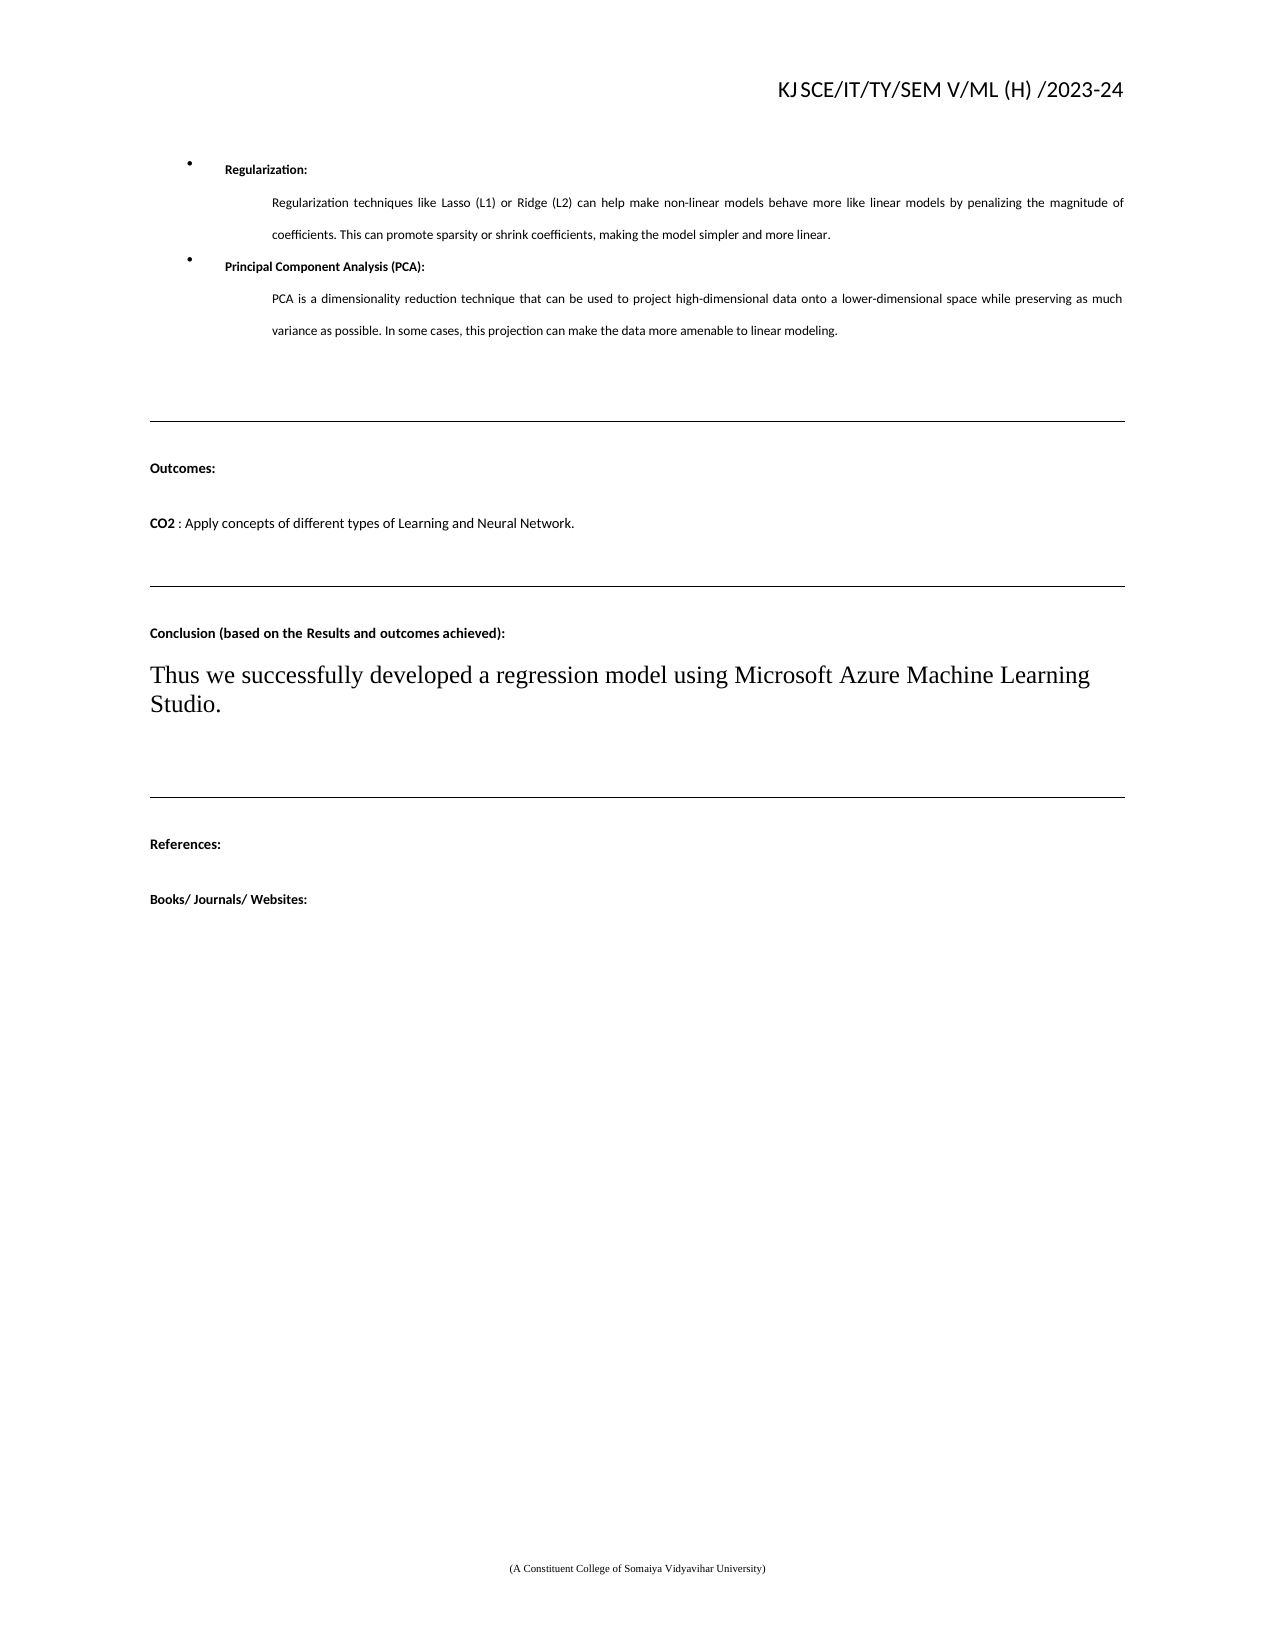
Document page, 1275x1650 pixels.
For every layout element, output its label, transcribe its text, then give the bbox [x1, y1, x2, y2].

list Regularization techniques like Lasso (L1) or Ridge (L2) can help make non-linear models behave more like linear models by penalizing the magnitude of coefficients. This can promote sparsity or shrink coefficients, making the model simpler and more linear. [272, 182, 1125, 242]
text Outcomes: [150, 446, 1125, 477]
text Thus we successfully developed a regression model using Microsoft Azure Machine Learning Studio. [150, 660, 1125, 717]
text Books/ Journals/ Websites: [150, 878, 1125, 908]
list Principal Component Analysis (PCA): [187, 247, 1125, 274]
text Conclusion (based on the Results and outcomes achieved): [150, 612, 1125, 639]
list PCA is a dimensionality reduction technique that can be used to project high-dimensional data onto a lower-dimensional space while preserving as much variance as possible. In some cases, this projection can make the data more amenable to linear modeling. [272, 279, 1125, 339]
list Regularization: [187, 150, 1125, 178]
text CO2 : Apply concepts of different types of Learning and Neural Network. [150, 502, 1125, 533]
text References: [150, 823, 1125, 853]
